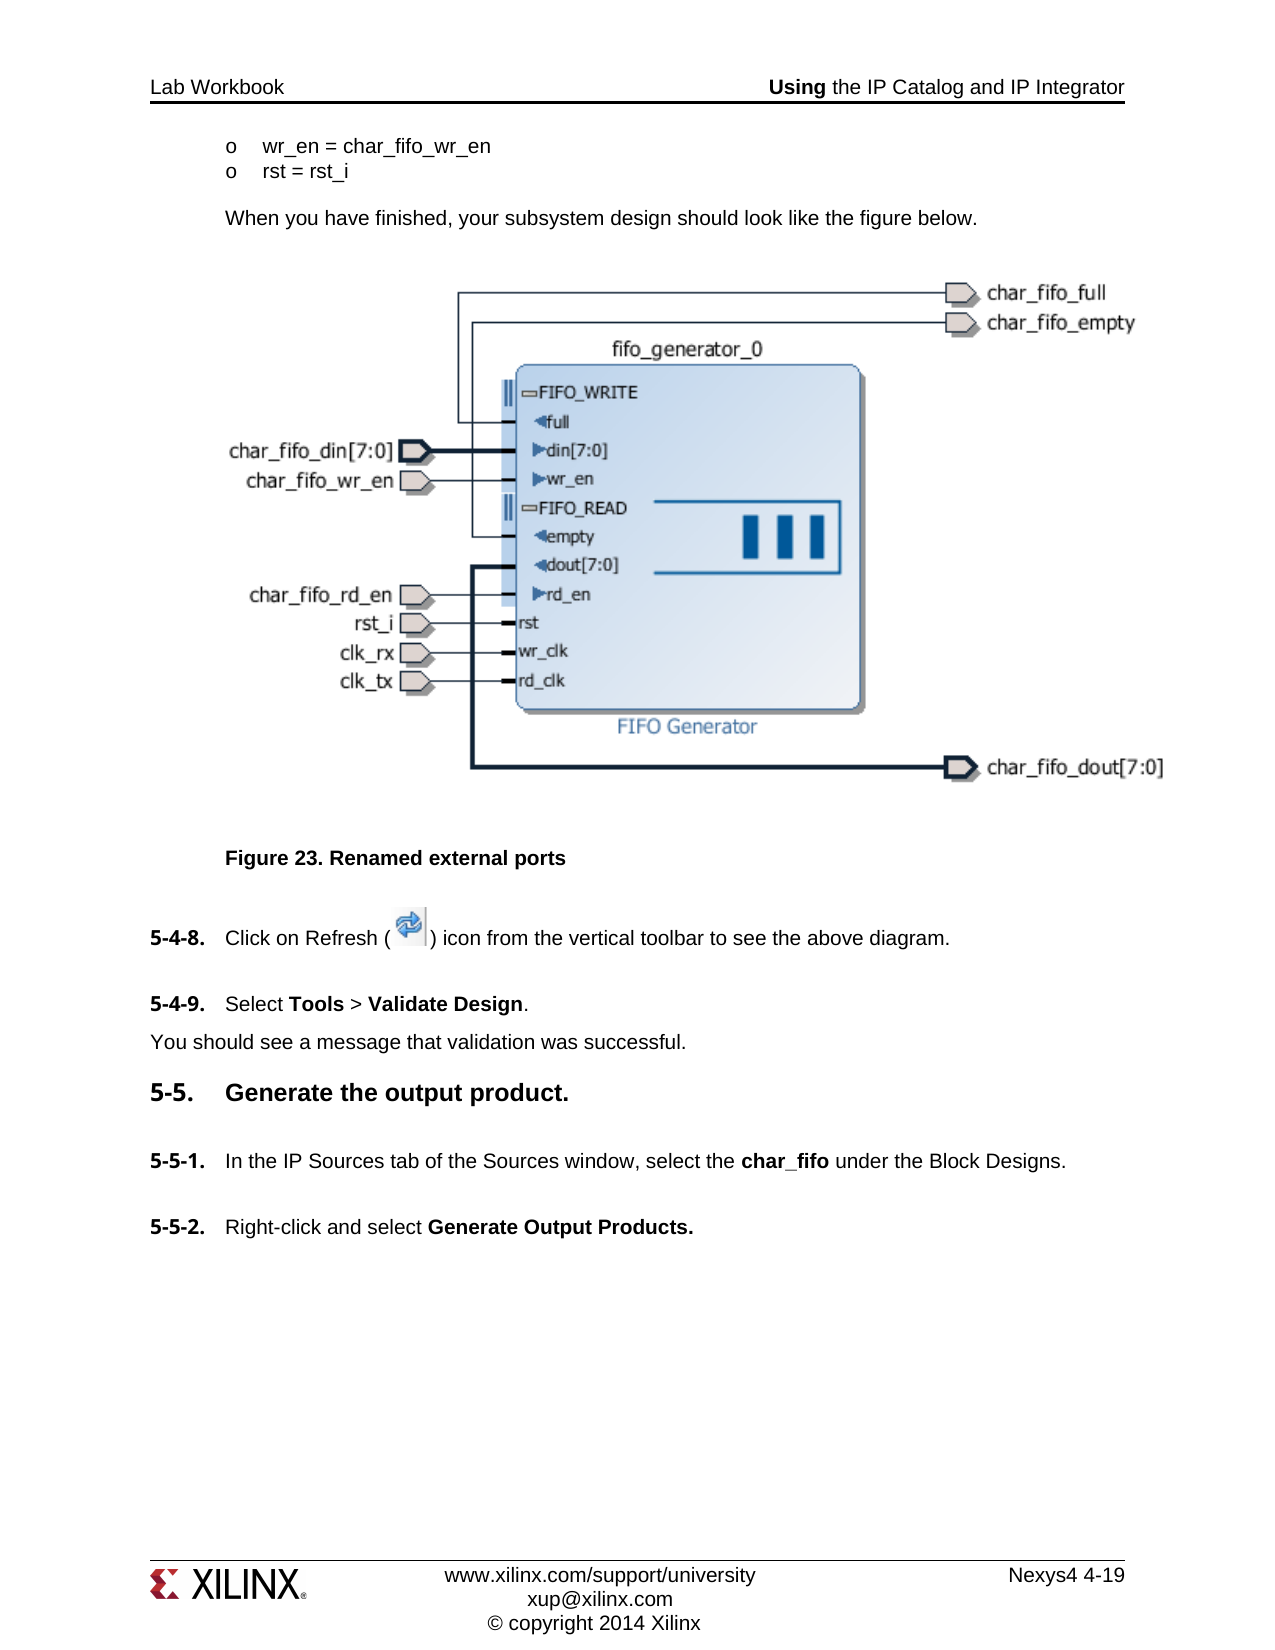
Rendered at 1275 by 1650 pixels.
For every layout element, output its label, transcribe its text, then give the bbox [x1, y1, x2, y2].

text Select Tools > Validate Design. [150, 989, 1125, 1017]
picture [225, 250, 1180, 834]
text rst = rst_i [225, 159, 1125, 185]
text Click on Refresh () icon from the vertical toolbar to see the above diagram. [150, 908, 1125, 951]
text When you have finished, your subsystem design should look like the figure below. [225, 206, 1125, 230]
text Generate the output product. [150, 1074, 1125, 1108]
text Figure 23. Renamed external ports [225, 846, 1125, 870]
text wr_en = char_fifo_wr_en [225, 133, 1125, 159]
picture [390, 907, 430, 946]
text Right-click and select Generate Output Products. [150, 1212, 1125, 1240]
list You should see a message that validation was successful. [150, 1030, 1125, 1054]
text In the IP Sources tab of the Sources window, select the char_fifo under the Block Designs. [150, 1146, 1125, 1174]
picture [150, 1569, 307, 1599]
